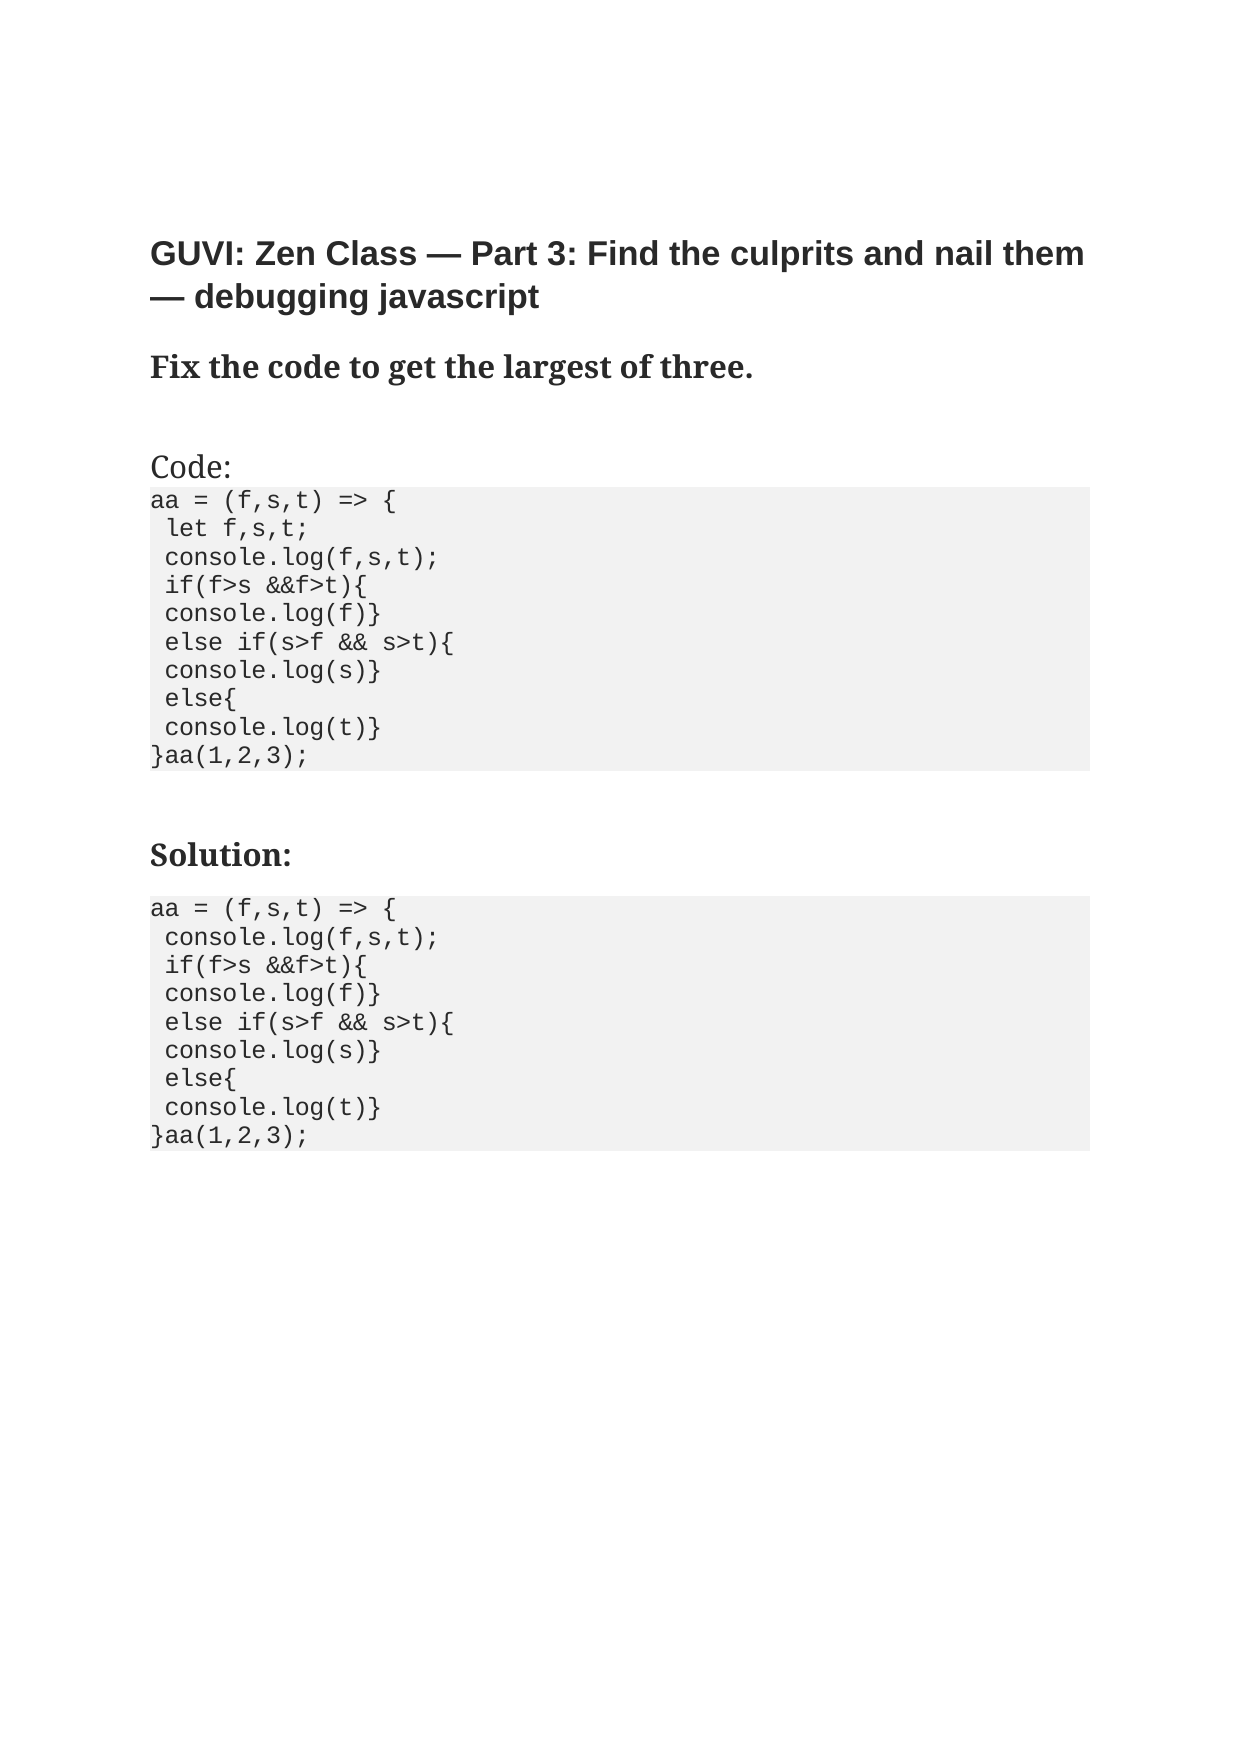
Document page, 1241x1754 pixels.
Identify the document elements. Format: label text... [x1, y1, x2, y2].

text aa = (f,s,t) => { let f,s,t; console.log(f,s,t); if(f>s &&f>t){ console.log(f)} else if(s>f && s>t){ console.log(s)} else{ console.log(t)} }aa(1,2,3); [150, 487, 1090, 771]
text aa = (f,s,t) => { console.log(f,s,t); if(f>s &&f>t){ console.log(f)} else if(s>f && s>t){ console.log(s)} else{ console.log(t)} }aa(1,2,3); [150, 896, 1090, 1151]
text GUVI: Zen Class — Part 3: Find the culprits and nail them — debugging javascript [150, 228, 1090, 316]
text Code: [150, 437, 1090, 487]
text Solution: [150, 833, 1090, 876]
text Fix the code to get the largest of three. [150, 337, 1090, 387]
